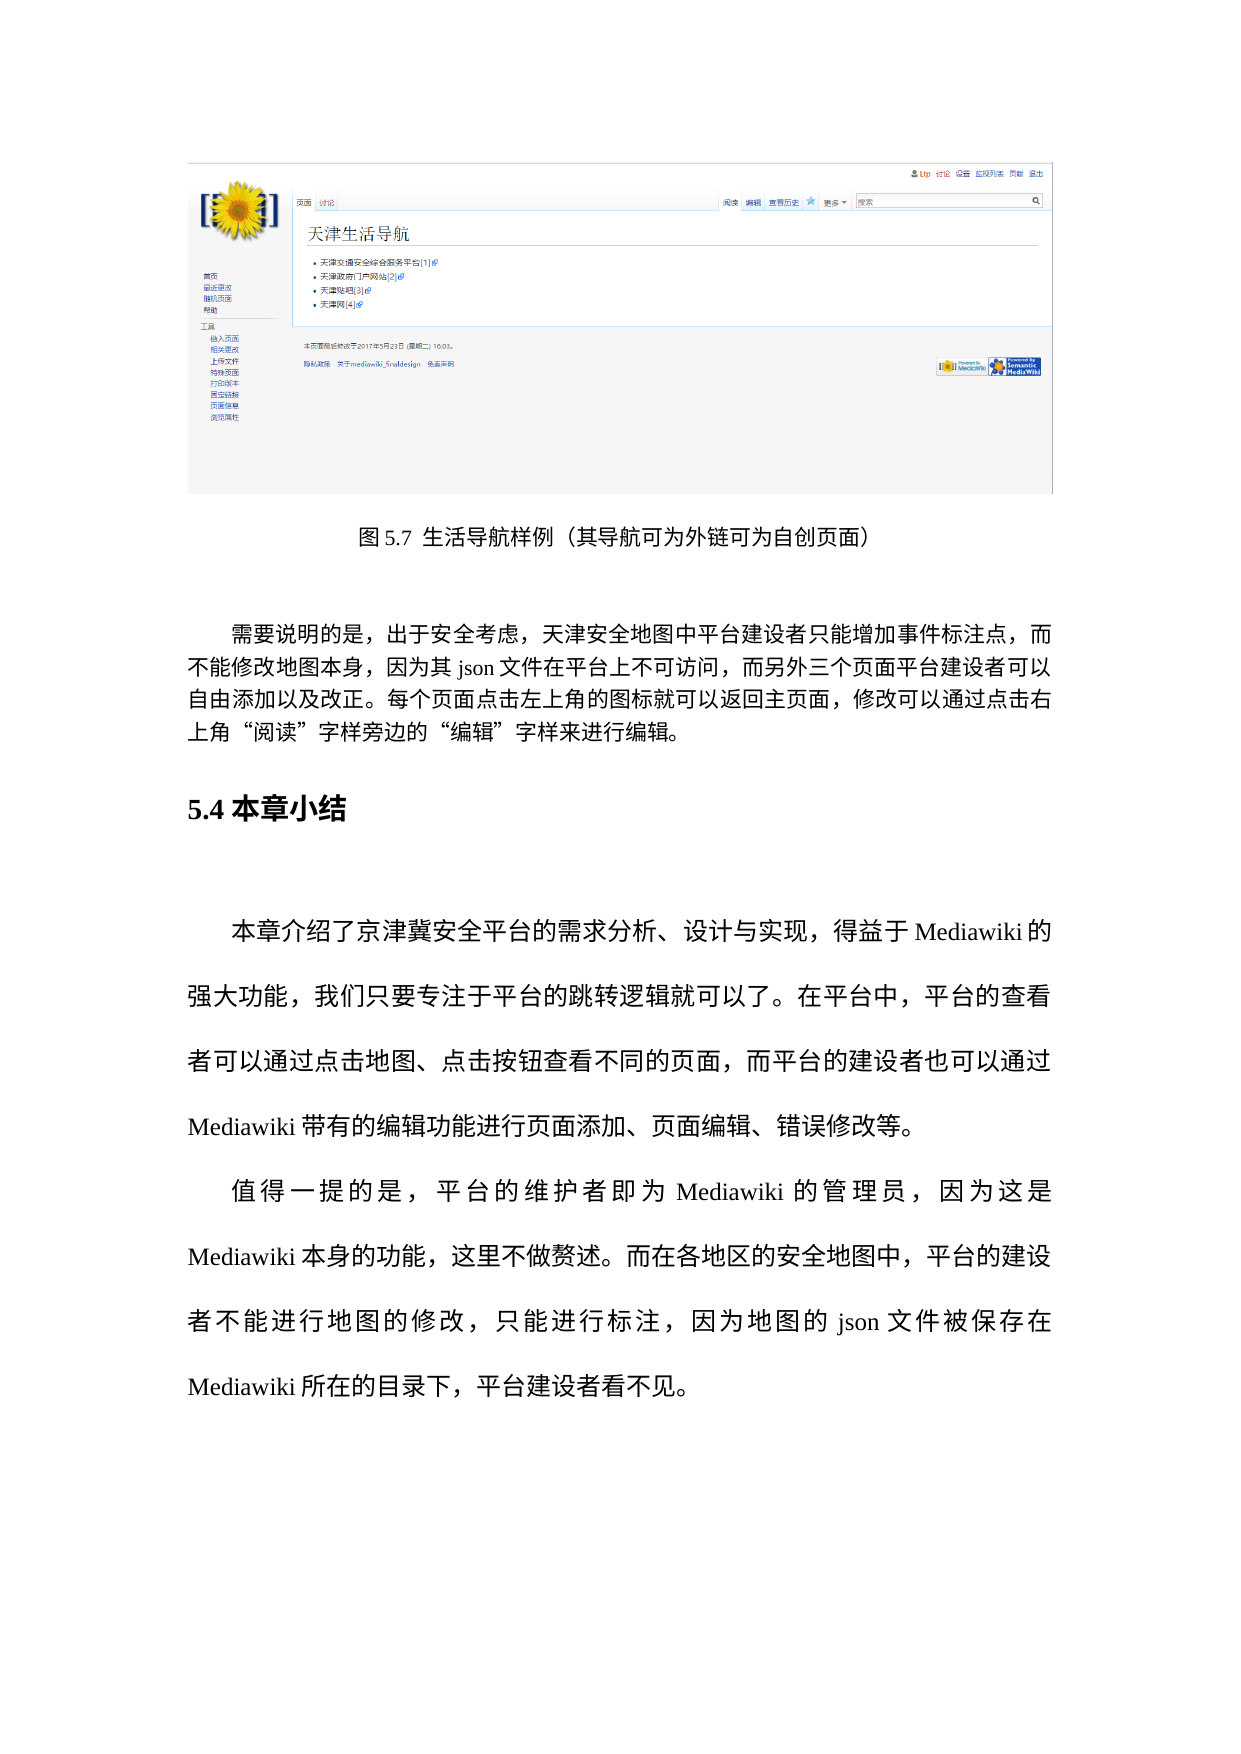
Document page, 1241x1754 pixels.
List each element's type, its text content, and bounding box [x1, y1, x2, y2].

text 图5.7 生活导航样例（其导航可为外链可为自创页面） [187, 519, 1053, 552]
text 需要说明的是，出于安全考虑，天津安全地图中平台建设者只能增加事件标注点，而不能修改地图本身，因为其json文件在平台上不可访问，而另外三个页面平台建设者可以自由添加以及改正。每个页面点击左上角的图标就可以返回主页面，修改可以通过点击右上角“阅读”字样旁边的“编辑”字样来进行编辑。 [187, 617, 1053, 747]
subtitle 5.4 本章小结 [187, 774, 1053, 839]
text 本章介绍了京津冀安全平台的需求分析、设计与实现，得益于Mediawiki的强大功能，我们只要专注于平台的跳转逻辑就可以了。在平台中，平台的查看者可以通过点击地图、点击按钮查看不同的页面，而平台的建设者也可以通过Mediawiki带有的编辑功能进行页面添加、页面编辑、错误修改等。 [187, 897, 1053, 1157]
text 值得一提的是，平台的维护者即为Mediawiki的管理员，因为这是Mediawiki本身的功能，这里不做赘述。而在各地区的安全地图中，平台的建设者不能进行地图的修改，只能进行标注，因为地图的json文件被保存在Mediawiki所在的目录下，平台建设者看不见。 [187, 1157, 1053, 1417]
picture [187, 162, 1053, 494]
